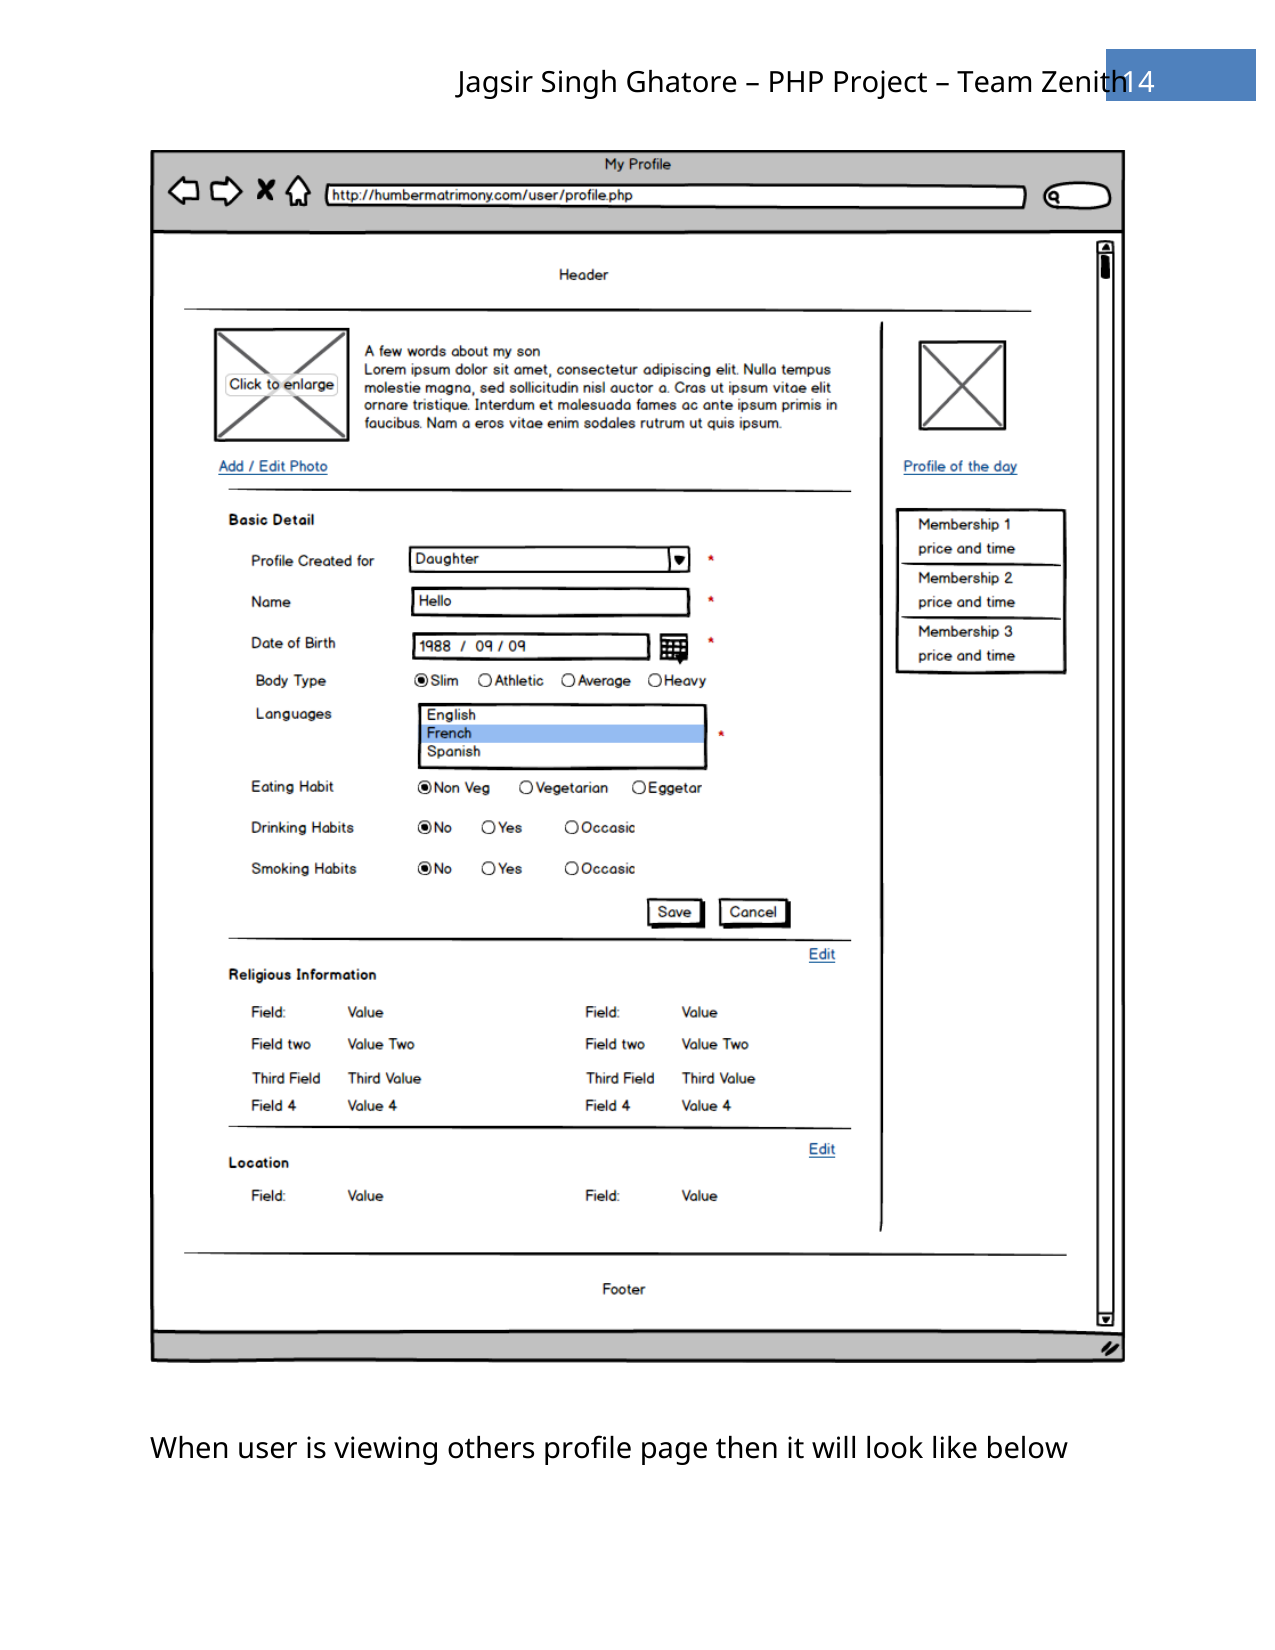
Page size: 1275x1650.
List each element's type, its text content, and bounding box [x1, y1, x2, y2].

picture [150, 150, 1125, 1363]
text When user is viewing others profile page then it will look like below [150, 1428, 1125, 1467]
